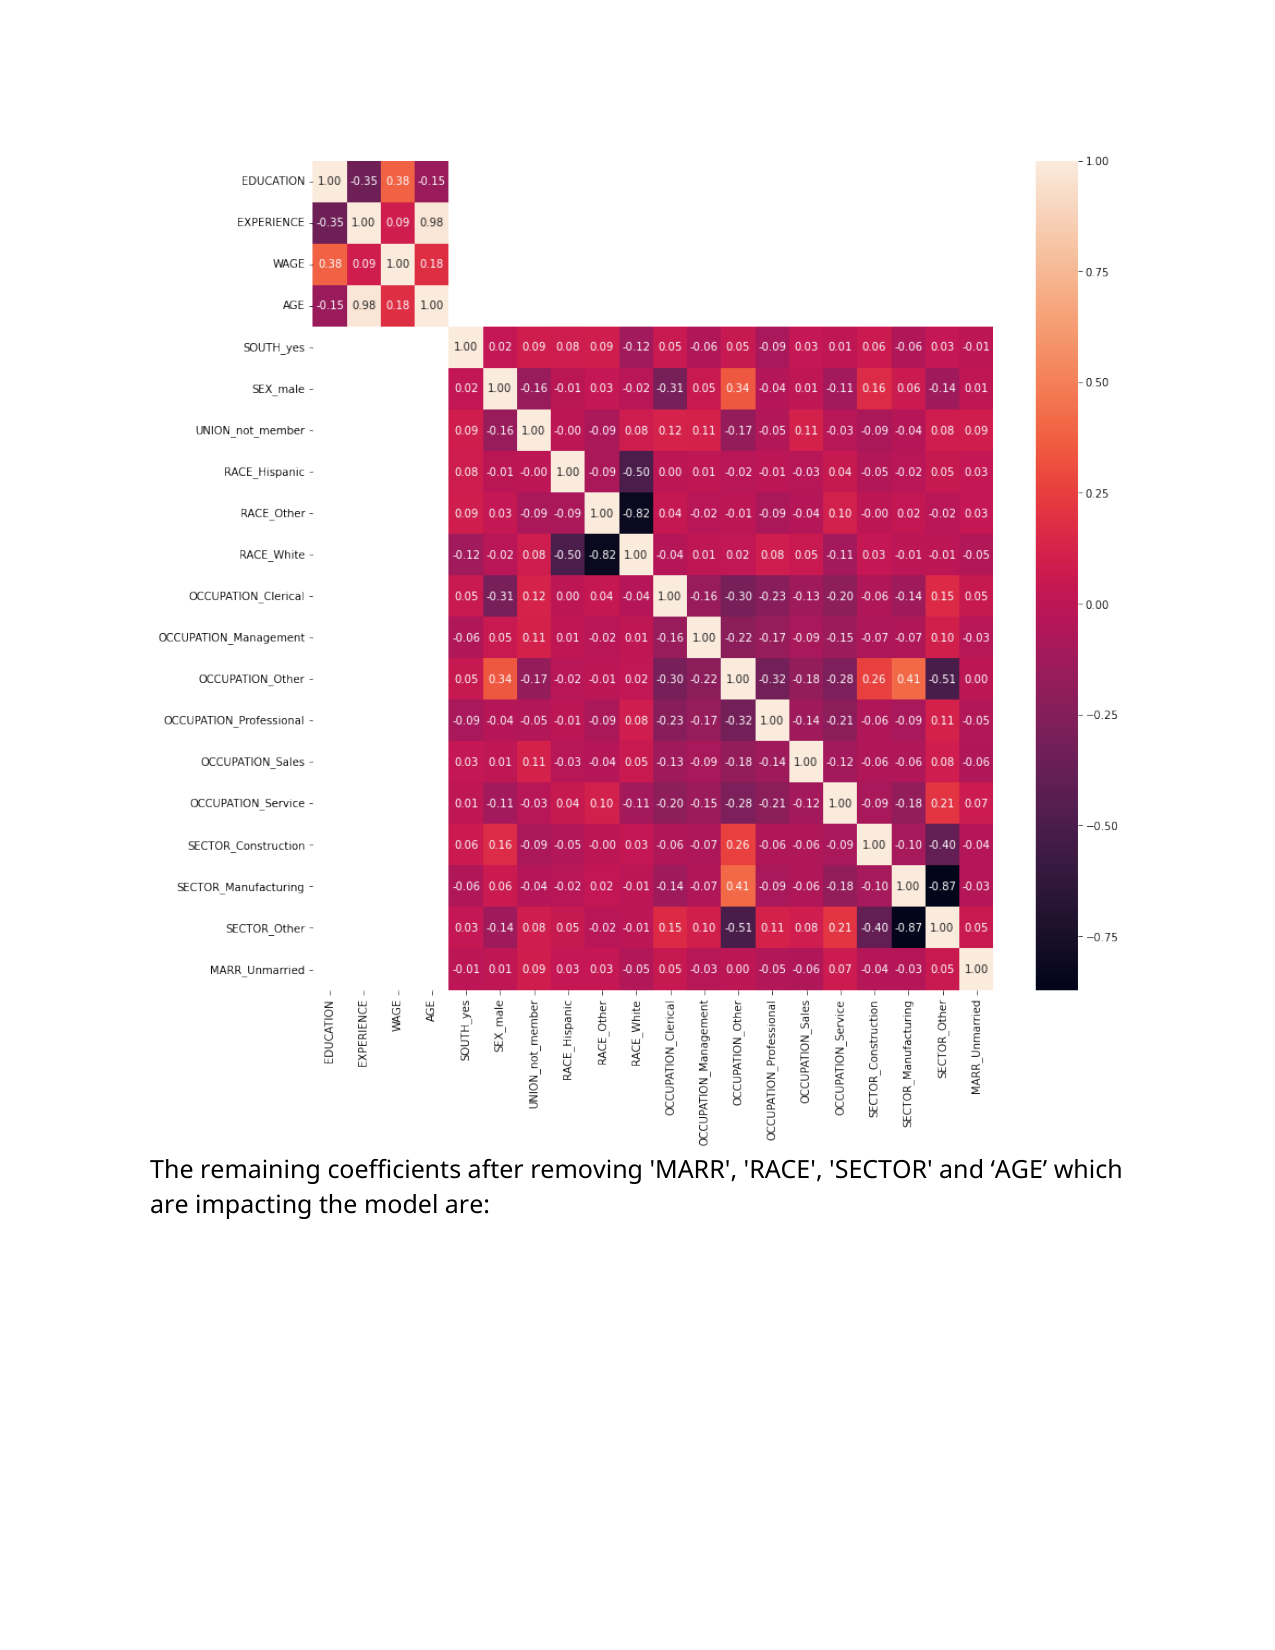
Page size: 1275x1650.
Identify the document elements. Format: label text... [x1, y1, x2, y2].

picture [150, 150, 1125, 1153]
text The remaining coefficients after removing 'MARR', 'RACE', 'SECTOR' and ‘AGE’ which are impacting the model are: [150, 1153, 1125, 1220]
